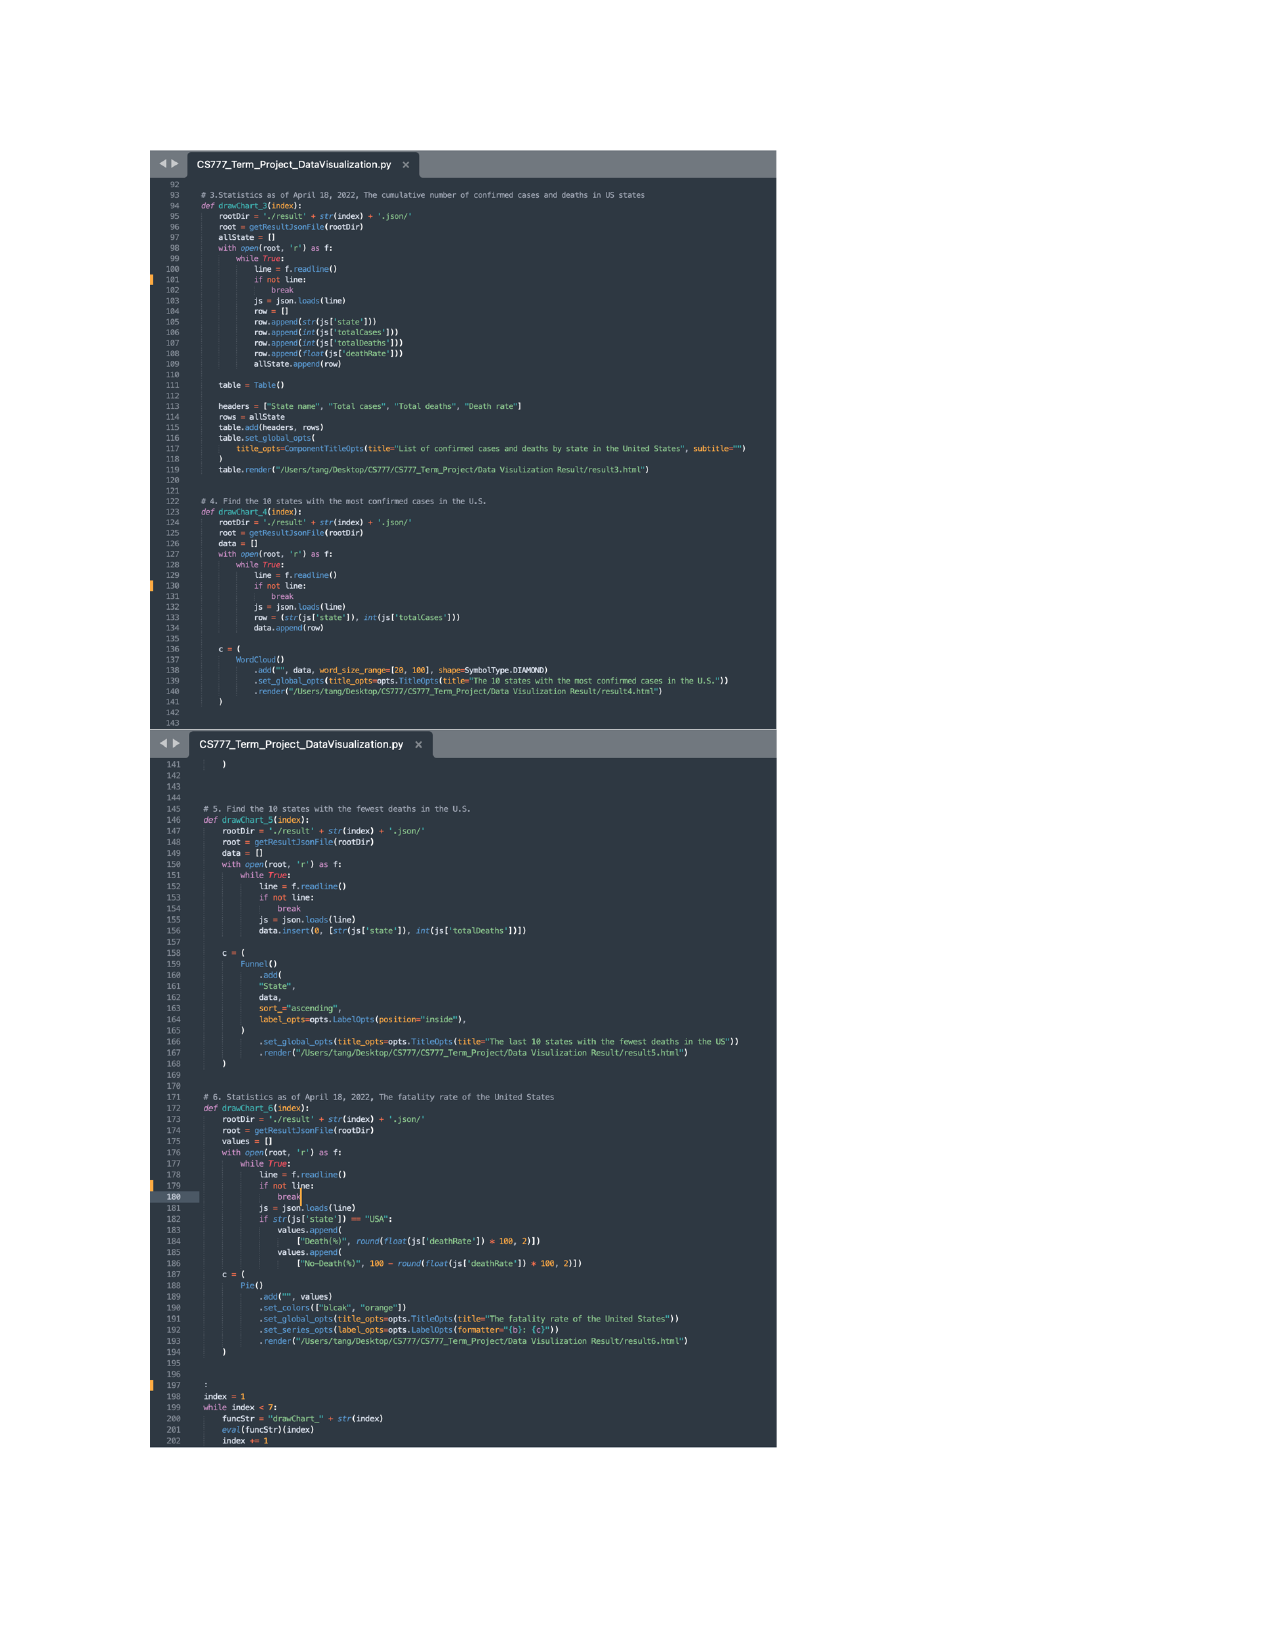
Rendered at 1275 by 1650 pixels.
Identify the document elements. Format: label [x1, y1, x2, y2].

picture [150, 150, 777, 1448]
